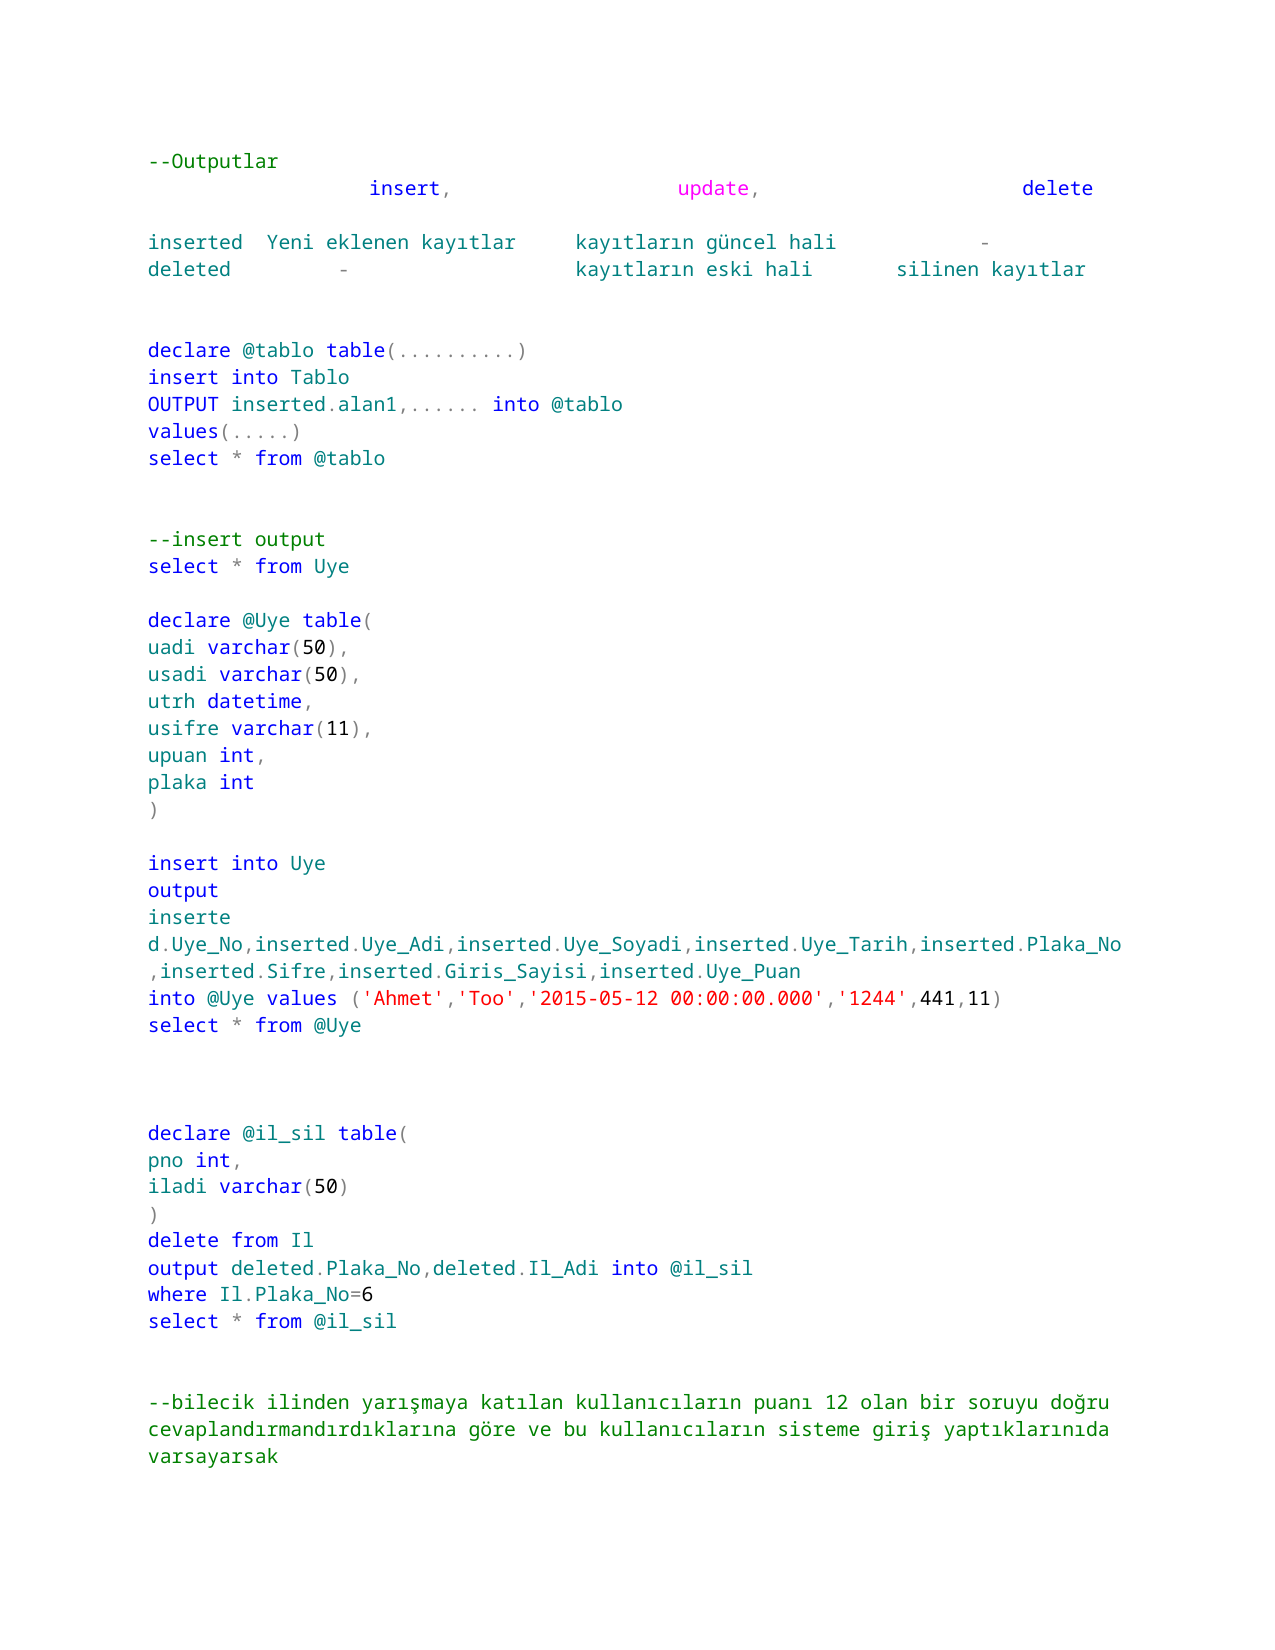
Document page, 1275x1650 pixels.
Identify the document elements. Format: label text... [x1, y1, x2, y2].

text upuan int, [148, 741, 1127, 768]
text select * from @il_sil [148, 1308, 1127, 1335]
text --bilecik ilinden yarışmaya katılan kullanıcıların puanı 12 olan bir soruyu doğru cevaplandırmandırdıklarına göre ve bu kullanıcıların sisteme giriş yaptıklarınıda varsayarsak [148, 1389, 1127, 1469]
text inserted.Uye_No,inserted.Uye_Adi,inserted.Uye_Soyadi,inserted.Uye_Tarih,inserted.Plaka_No,inserted.Sifre,inserted.Giris_Sayisi,inserted.Uye_Puan [148, 903, 1127, 984]
text usadi varchar(50), [148, 660, 1127, 687]
text pno int, [148, 1146, 1127, 1173]
text plaka int [148, 768, 1127, 795]
text OUTPUT inserted.alan1,...... into @tablo [148, 390, 1127, 417]
text where Il.Plaka_No=6 [148, 1281, 1127, 1308]
text --Outputlar [148, 148, 1127, 174]
text select * from @Uye [148, 1011, 1127, 1038]
text delete from Il [148, 1227, 1127, 1254]
text usifre varchar(11), [148, 714, 1127, 741]
text declare @tablo table(..........) [148, 336, 1127, 363]
text ) [148, 795, 1127, 822]
text deleted - kayıtların eski hali silinen kayıtlar [148, 256, 1127, 282]
text values(.....) [148, 417, 1127, 444]
text utrh datetime, [148, 687, 1127, 714]
text declare @il_sil table( [148, 1119, 1127, 1146]
text output [148, 876, 1127, 903]
text into @Uye values ('Ahmet','Too','2015-05-12 00:00:00.000','1244',441,11) [148, 984, 1127, 1011]
text select * from Uye [148, 552, 1127, 579]
text uadi varchar(50), [148, 633, 1127, 660]
text insert, update, delete [148, 174, 1127, 202]
text insert into Uye [148, 849, 1127, 876]
text insert into Tablo [148, 363, 1127, 390]
text inserted Yeni eklenen kayıtlar kayıtların güncel hali - [148, 228, 1127, 256]
text select * from @tablo [148, 444, 1127, 471]
text ) [148, 1200, 1127, 1227]
text --insert output [148, 525, 1127, 552]
text iladi varchar(50) [148, 1173, 1127, 1200]
text declare @Uye table( [148, 606, 1127, 633]
text output deleted.Plaka_No,deleted.Il_Adi into @il_sil [148, 1254, 1127, 1281]
